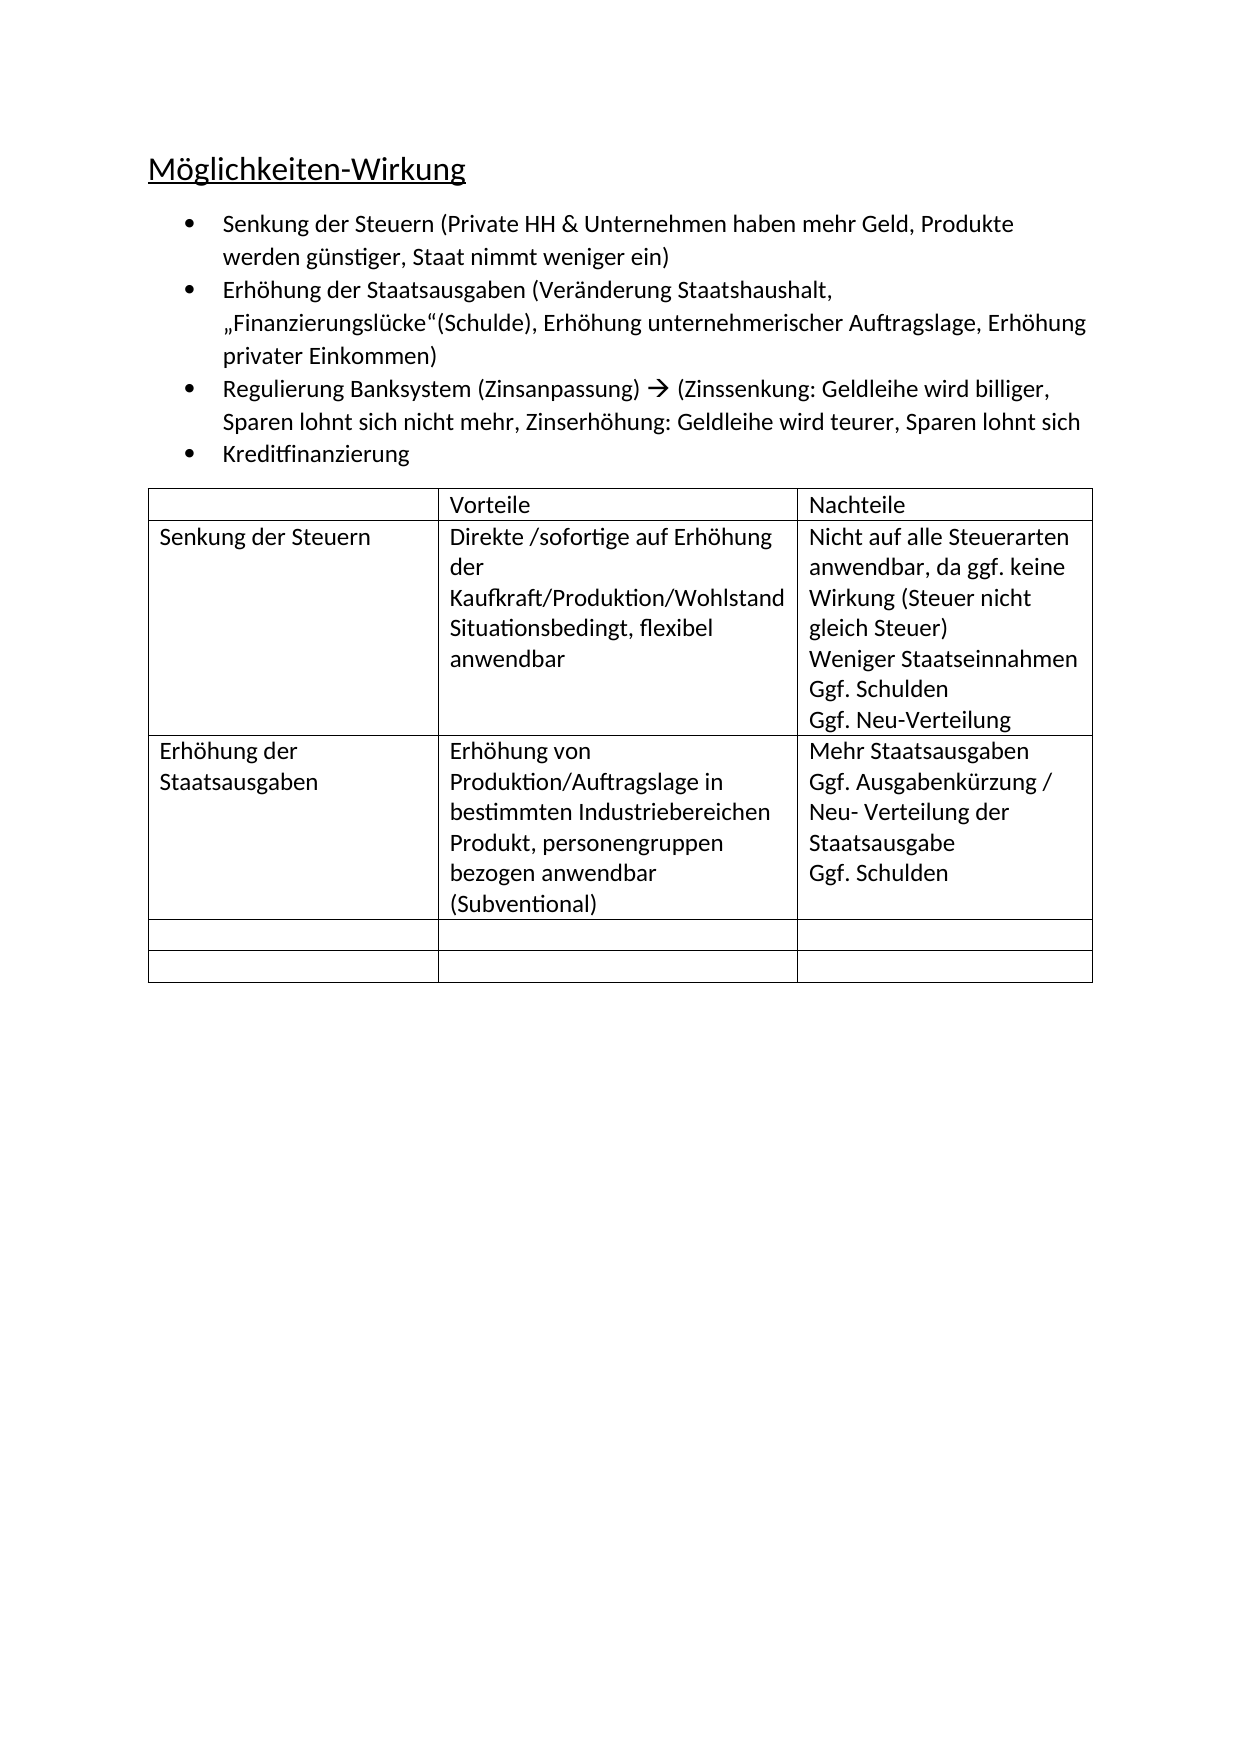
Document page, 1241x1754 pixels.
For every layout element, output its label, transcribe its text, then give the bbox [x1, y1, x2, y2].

text Möglichkeiten-Wirkung [148, 148, 1093, 188]
table_cell [798, 951, 1092, 982]
table_cell [439, 920, 797, 950]
list Erhöhung der Staatsausgaben (Veränderung Staatshaushalt, „Finanzierungslücke“(Schulde), Erhöhung unternehmerischer Auftragslage, Erhöhung privater Einkommen) [185, 274, 1093, 370]
table_cell Direkte /sofortige auf Erhöhung der Kaufkraft/Produktion/Wohlstand Situationsbedingt, flexibel anwendbar [439, 521, 797, 734]
table_cell [149, 920, 438, 950]
table_cell Mehr Staatsausgaben Ggf. Ausgabenkürzung / Neu- Verteilung der Staatsausgabe Ggf. Schulden [798, 736, 1092, 919]
table_cell [439, 951, 797, 982]
table_cell Erhöhung von Produktion/Auftragslage in bestimmten Industriebereichen Produkt, personengruppen bezogen anwendbar (Subventional) [439, 736, 797, 919]
table_header [149, 489, 438, 520]
table_header Vorteile [439, 489, 797, 520]
table_cell Nicht auf alle Steuerarten anwendbar, da ggf. keine Wirkung (Steuer nicht gleich Steuer) Weniger Staatseinnahmen Ggf. Schulden Ggf. Neu-Verteilung [798, 521, 1092, 734]
table_header Nachteile [798, 489, 1092, 520]
list Regulierung Banksystem (Zinsanpassung) (Zinssenkung: Geldleihe wird billiger, Sparen lohnt sich nicht mehr, Zinserhöhung: Geldleihe wird teurer, Sparen lohnt sich [185, 373, 1093, 436]
table_cell [798, 920, 1092, 950]
list Senkung der Steuern (Private HH & Unternehmen haben mehr Geld, Produkte werden günstiger, Staat nimmt weniger ein) [185, 208, 1093, 272]
table_cell Erhöhung der Staatsausgaben [149, 736, 438, 919]
list Kreditfinanzierung [185, 439, 1093, 469]
table_cell [149, 951, 438, 982]
table_cell Senkung der Steuern [149, 521, 438, 734]
